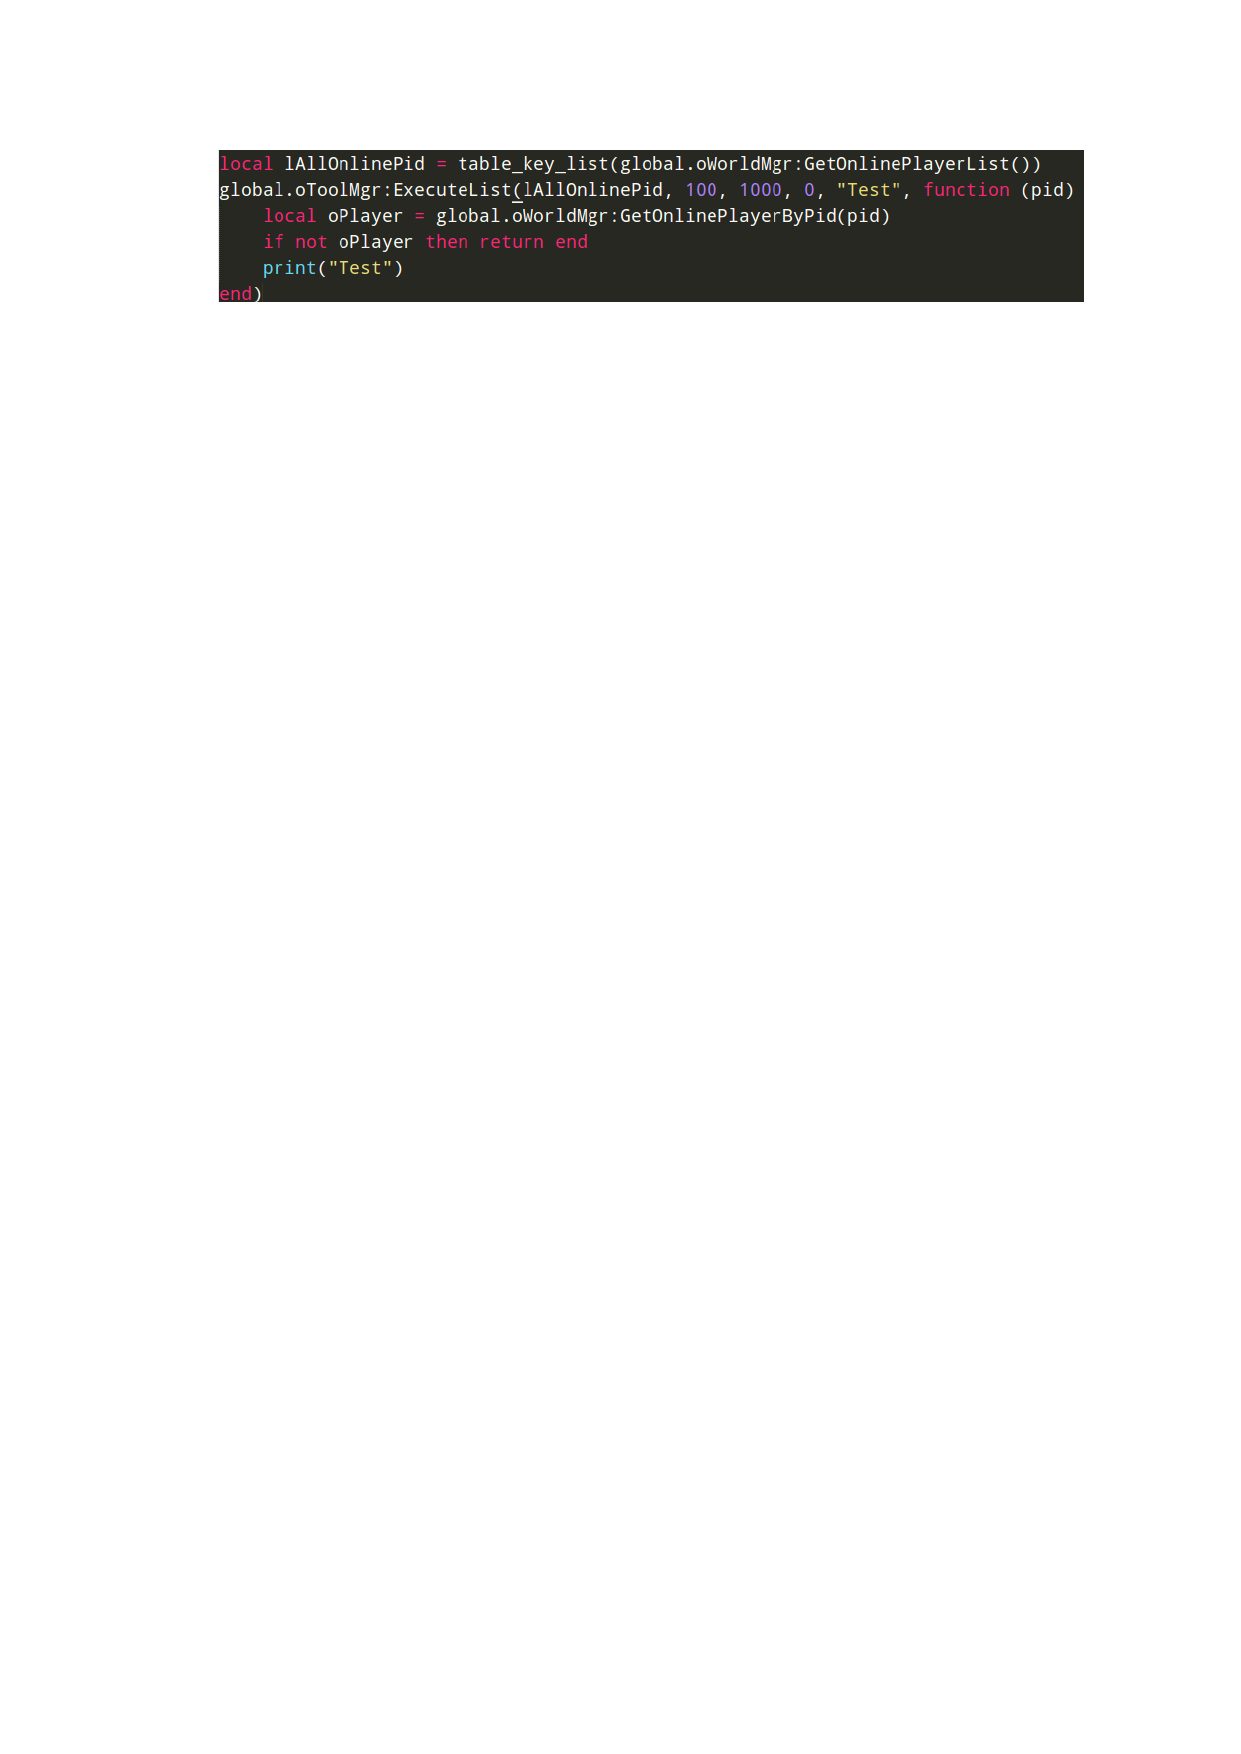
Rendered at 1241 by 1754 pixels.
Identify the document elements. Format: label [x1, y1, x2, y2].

picture [218, 150, 1084, 302]
